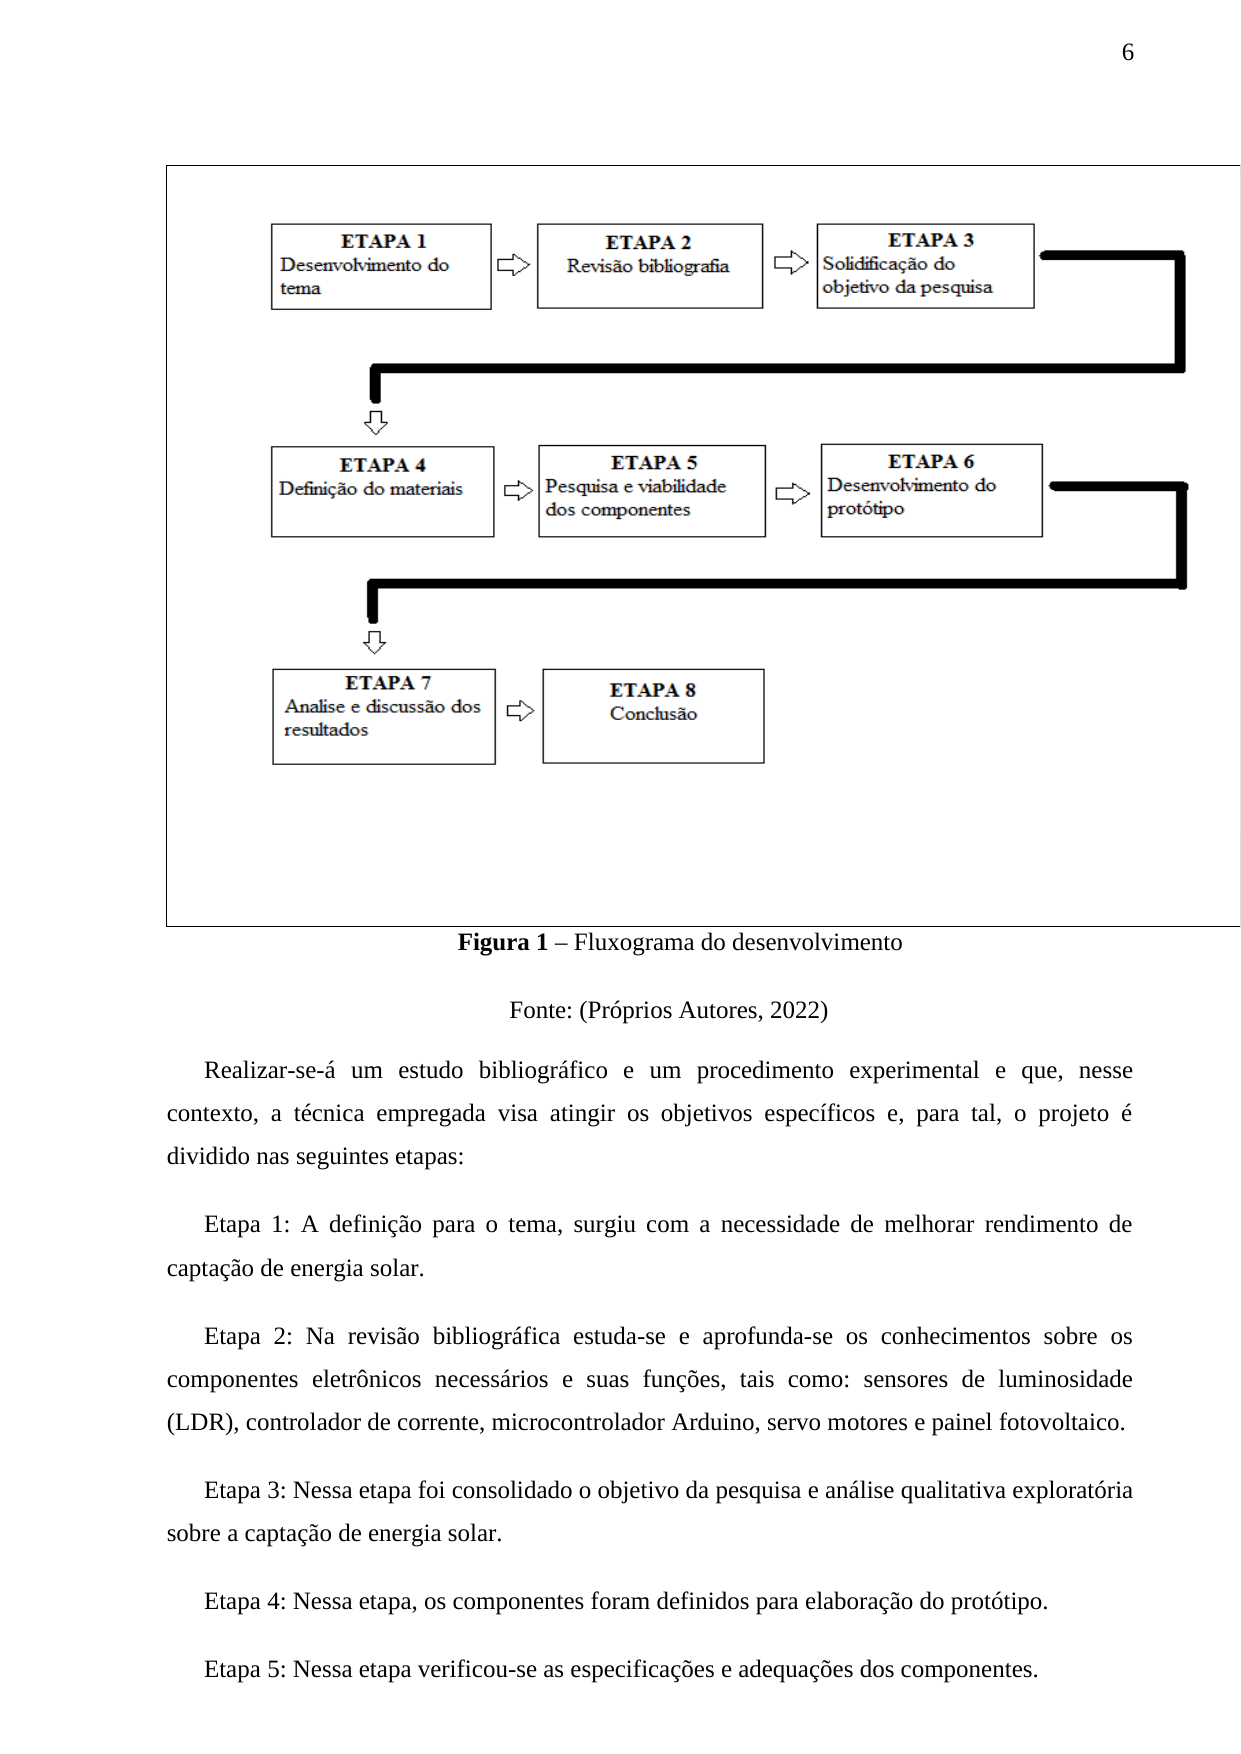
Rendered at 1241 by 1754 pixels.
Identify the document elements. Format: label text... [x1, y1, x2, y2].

text Figura 1 – Fluxograma do desenvolvimento [226, 927, 1134, 956]
text Fonte: (Próprios Autores, 2022) [167, 995, 1134, 1024]
text Etapa 2: Na revisão bibliográfica estuda-se e aprofunda-se os conhecimentos sobre os componentes eletrônicos necessários e suas funções, tais como: sensores de luminosidade (LDR), controlador de corrente, microcontrolador Arduino, servo motores e painel fotovoltaico. [167, 1321, 1134, 1436]
picture [178, 175, 1241, 827]
text Etapa 4: Nessa etapa, os componentes foram definidos para elaboração do protótipo. [167, 1586, 1134, 1615]
text Etapa 5: Nessa etapa verificou-se as especificações e adequações dos componentes. [167, 1654, 1134, 1683]
text Etapa 3: Nessa etapa foi consolidado o objetivo da pesquisa e análise qualitativa exploratória sobre a captação de energia solar. [167, 1475, 1134, 1547]
table_header [167, 166, 1240, 926]
text Etapa 1: A definição para o tema, surgiu com a necessidade de melhorar rendimento de captação de energia solar. [167, 1209, 1134, 1281]
text Realizar-se-á um estudo bibliográfico e um procedimento experimental e que, nesse contexto, a técnica empregada visa atingir os objetivos específicos e, para tal, o projeto é dividido nas seguintes etapas: [167, 1055, 1134, 1170]
